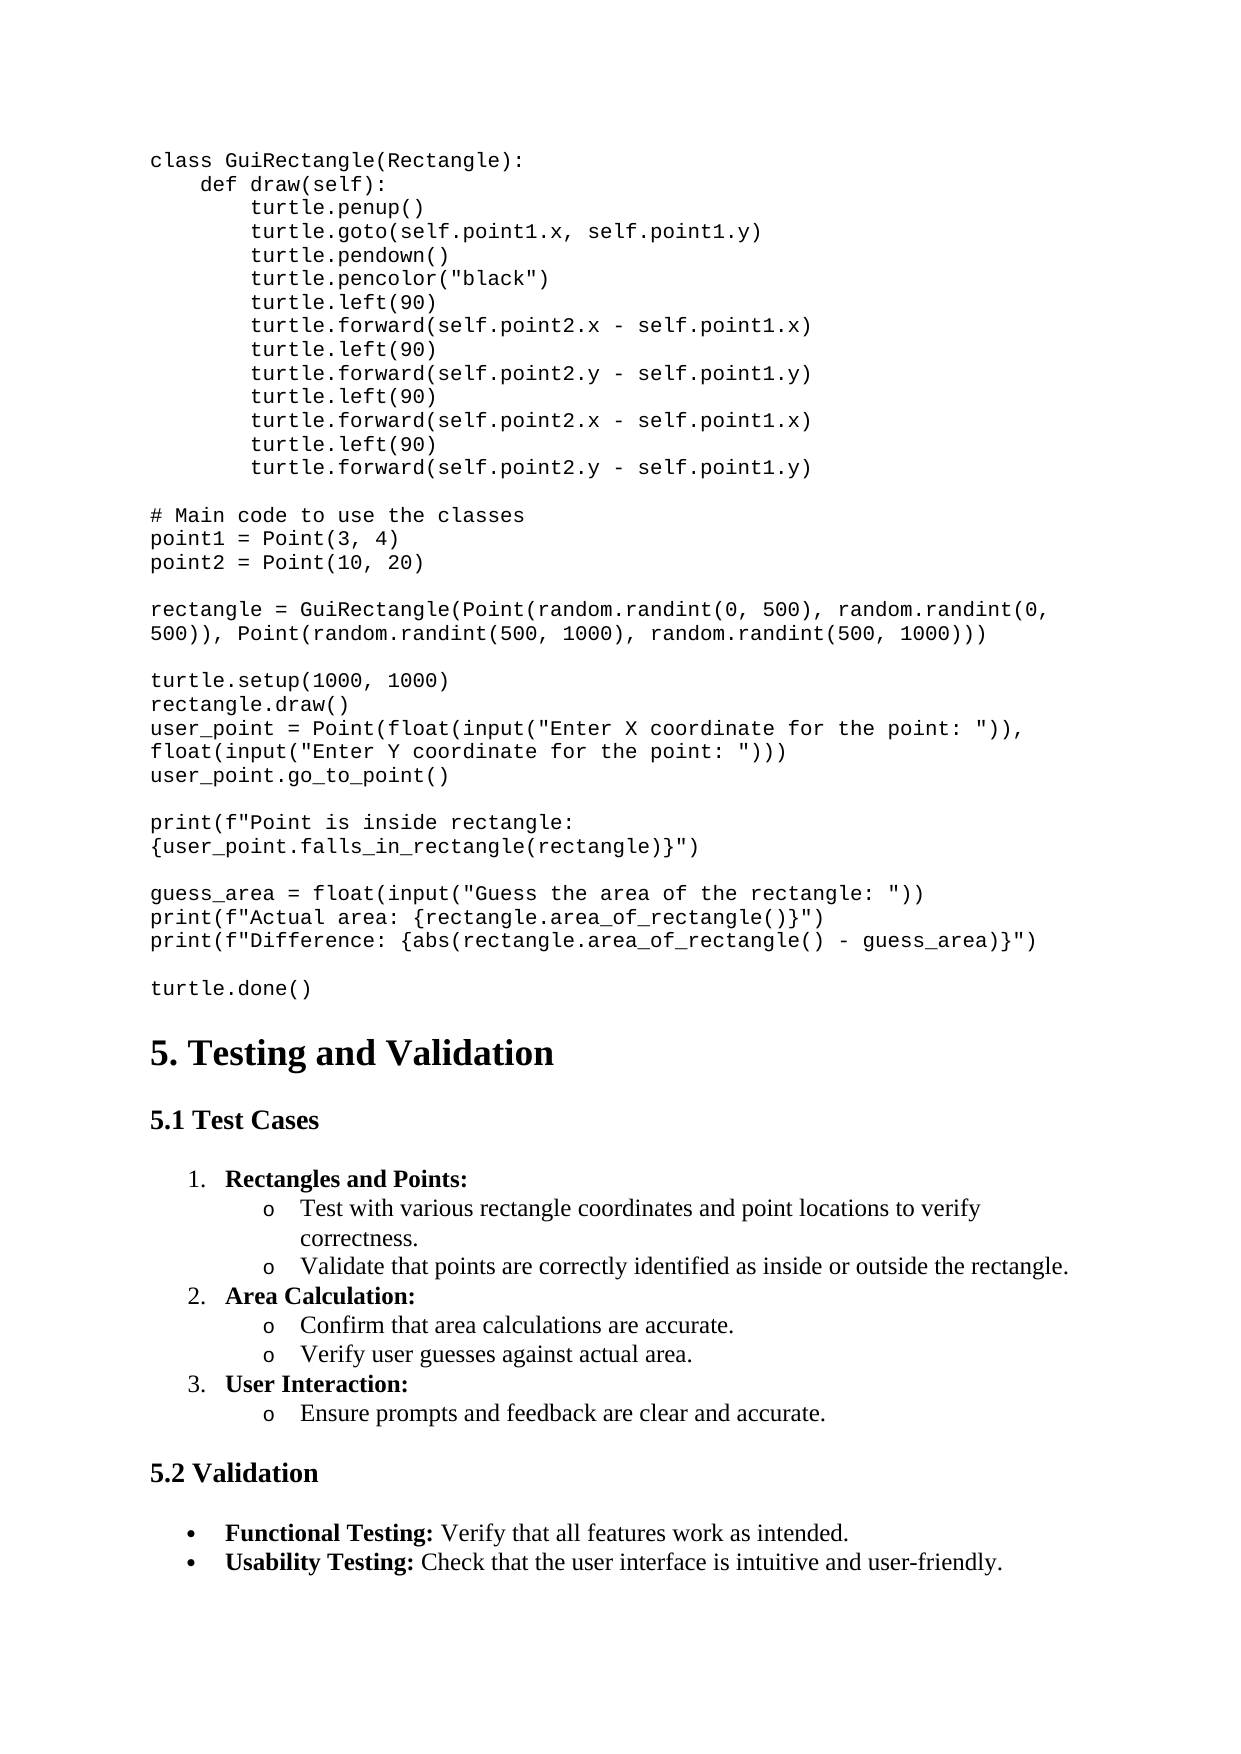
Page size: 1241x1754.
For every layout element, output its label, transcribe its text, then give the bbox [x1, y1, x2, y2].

text turtle.left(90) [150, 386, 1090, 410]
text 5.2 Validation [150, 1456, 1090, 1489]
text print(f"Point is inside rectangle: {user_point.falls_in_rectangle(rectangle)}") [150, 812, 1090, 859]
list Usability Testing: Check that the user interface is intuitive and user-friendly. [187, 1547, 1090, 1575]
text point2 = Point(10, 20) [150, 552, 1090, 576]
text turtle.penup() [150, 197, 1090, 221]
list User Interaction: [187, 1369, 1090, 1398]
text print(f"Actual area: {rectangle.area_of_rectangle()}") [150, 907, 1090, 930]
text rectangle = GuiRectangle(Point(random.randint(0, 500), random.randint(0, 500)), Point(random.randint(500, 1000), random.randint(500, 1000))) [150, 599, 1090, 647]
list Area Calculation: [187, 1281, 1090, 1310]
text turtle.goto(self.point1.x, self.point1.y) [150, 221, 1090, 244]
text turtle.left(90) [150, 339, 1090, 363]
text 5.1 Test Cases [150, 1103, 1090, 1135]
text user_point = Point(float(input("Enter X coordinate for the point: ")), float(input("Enter Y coordinate for the point: "))) [150, 717, 1090, 765]
list Confirm that area calculations are accurate. [262, 1310, 1090, 1339]
text point1 = Point(3, 4) [150, 528, 1090, 552]
list Ensure prompts and feedback are clear and accurate. [262, 1398, 1090, 1427]
text class GuiRectangle(Rectangle): [150, 150, 1090, 174]
text turtle.setup(1000, 1000) [150, 670, 1090, 694]
text print(f"Difference: {abs(rectangle.area_of_rectangle() - guess_area)}") [150, 930, 1090, 954]
list Functional Testing: Verify that all features work as intended. [187, 1518, 1090, 1547]
text # Main code to use the classes [150, 505, 1090, 528]
text turtle.left(90) [150, 292, 1090, 316]
text rectangle.draw() [150, 694, 1090, 717]
text user_point.go_to_point() [150, 765, 1090, 788]
text turtle.pendown() [150, 244, 1090, 268]
text turtle.pencolor("black") [150, 268, 1090, 292]
text turtle.forward(self.point2.x - self.point1.x) [150, 316, 1090, 339]
text turtle.forward(self.point2.y - self.point1.y) [150, 363, 1090, 386]
list Test with various rectangle coordinates and point locations to verify correctness. [262, 1193, 1090, 1251]
text def draw(self): [150, 174, 1090, 197]
text guess_area = float(input("Guess the area of the rectangle: ")) [150, 883, 1090, 907]
text turtle.left(90) [150, 434, 1090, 457]
text turtle.forward(self.point2.y - self.point1.y) [150, 457, 1090, 481]
text 5. Testing and Validation [150, 1030, 1090, 1073]
list Rectangles and Points: [187, 1164, 1090, 1193]
text turtle.done() [150, 978, 1090, 1001]
list Validate that points are correctly identified as inside or outside the rectangle. [262, 1251, 1090, 1281]
list Verify user guesses against actual area. [262, 1339, 1090, 1369]
text turtle.forward(self.point2.x - self.point1.x) [150, 410, 1090, 434]
